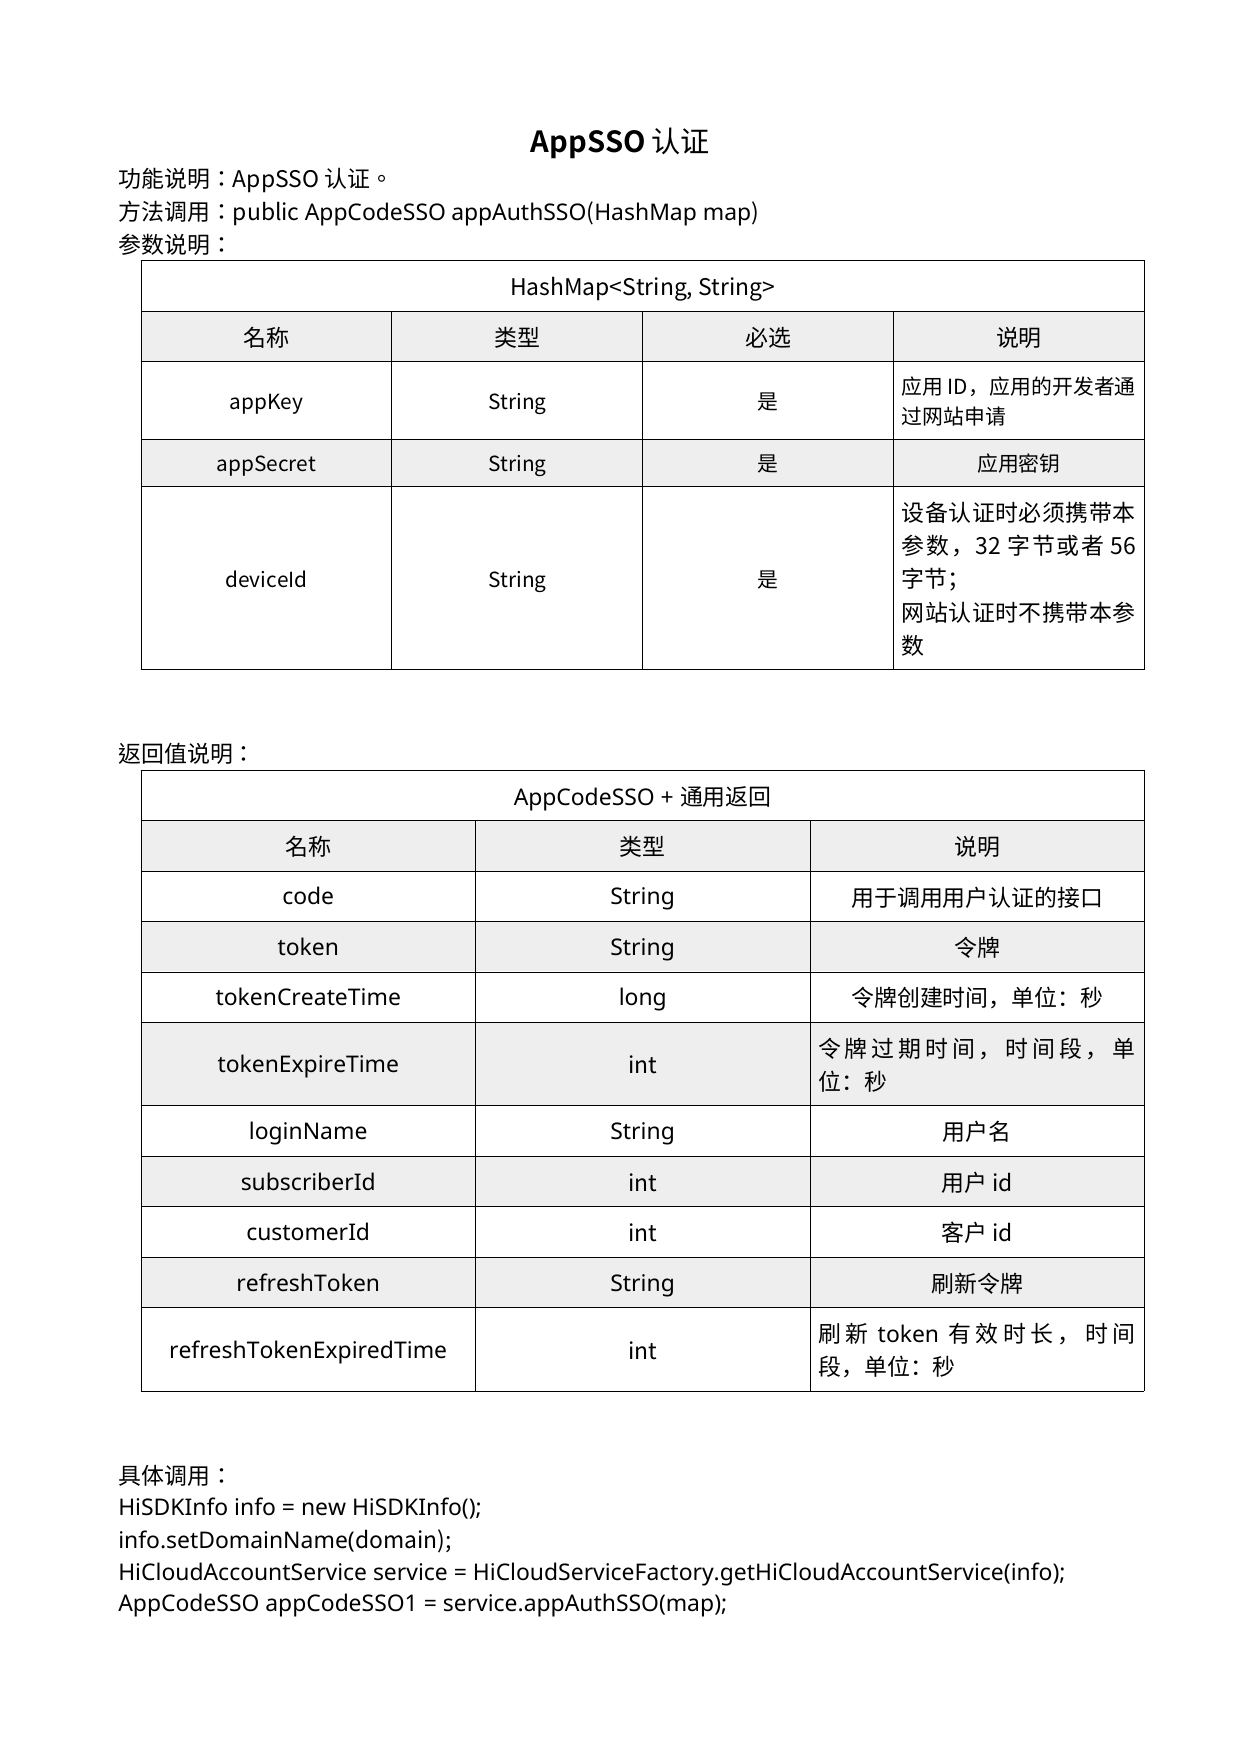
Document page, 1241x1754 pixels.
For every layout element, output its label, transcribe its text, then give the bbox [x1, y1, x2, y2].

table_cell 用户名 [811, 1106, 1144, 1156]
text AppCodeSSO appCodeSSO1 = service.appAuthSSO(map); [118, 1587, 1122, 1618]
text 方法调用：public AppCodeSSO appAuthSSO(HashMap map) [118, 194, 1122, 227]
table_cell 名称 [142, 312, 391, 361]
table_cell 设备认证时必须携带本参数，32字节或者56字节； 网站认证时不携带本参数 [894, 487, 1144, 669]
table_cell String [476, 922, 810, 971]
table_header HashMap<String, String> [142, 261, 1144, 311]
table_cell 必选 [643, 312, 893, 361]
table_cell refreshToken [142, 1258, 475, 1307]
table_cell String [476, 872, 810, 921]
table_cell 令牌创建时间，单位：秒 [811, 973, 1144, 1022]
text 参数说明： [118, 227, 1122, 260]
table_cell String [476, 1258, 810, 1307]
table_cell String [392, 487, 642, 669]
text AppSSO认证 [118, 118, 1122, 160]
table_cell 是 [643, 362, 893, 439]
table_cell loginName [142, 1106, 475, 1156]
table_cell 是 [643, 487, 893, 669]
table_cell 类型 [476, 821, 810, 871]
table_cell 令牌 [811, 922, 1144, 971]
table_cell 令牌过期时间，时间段，单位：秒 [811, 1023, 1144, 1105]
table_cell 是 [643, 440, 893, 486]
table_cell int [476, 1308, 810, 1391]
table_cell refreshTokenExpiredTime [142, 1308, 475, 1391]
table_cell customerId [142, 1207, 475, 1257]
table_cell 类型 [392, 312, 642, 361]
table_cell tokenCreateTime [142, 973, 475, 1022]
table_cell code [142, 872, 475, 921]
table_cell String [392, 362, 642, 439]
table_cell appKey [142, 362, 391, 439]
text HiCloudAccountService service = HiCloudServiceFactory.getHiCloudAccountService(info); [118, 1556, 1122, 1587]
table_cell appSecret [142, 440, 391, 486]
table_cell int [476, 1157, 810, 1206]
table_cell 用于调用用户认证的接口 [811, 872, 1144, 921]
table_cell int [476, 1207, 810, 1257]
table_cell token [142, 922, 475, 971]
table_cell 说明 [894, 312, 1144, 361]
table_cell long [476, 973, 810, 1022]
table_cell String [392, 440, 642, 486]
table_header AppCodeSSO + 通用返回 [142, 771, 1144, 820]
table_cell 说明 [811, 821, 1144, 871]
table_cell 客户id [811, 1207, 1144, 1257]
text info.setDomainName(domain); [118, 1522, 1122, 1556]
table_cell 应用密钥 [894, 440, 1144, 486]
table_cell subscriberId [142, 1157, 475, 1206]
text 返回值说明： [118, 736, 1122, 769]
table_cell int [476, 1023, 810, 1105]
table_cell 刷新令牌 [811, 1258, 1144, 1307]
table_cell 应用ID，应用的开发者通过网站申请 [894, 362, 1144, 439]
table_cell String [476, 1106, 810, 1156]
table_cell deviceId [142, 487, 391, 669]
table_cell 名称 [142, 821, 475, 871]
table_cell 用户id [811, 1157, 1144, 1206]
text HiSDKInfo info = new HiSDKInfo(); [118, 1491, 1122, 1522]
table_cell 刷新token有效时长，时间段，单位：秒 [811, 1308, 1144, 1391]
text 具体调用： [118, 1458, 1122, 1491]
text 功能说明：AppSSO认证。 [118, 160, 1122, 194]
table_cell tokenExpireTime [142, 1023, 475, 1105]
